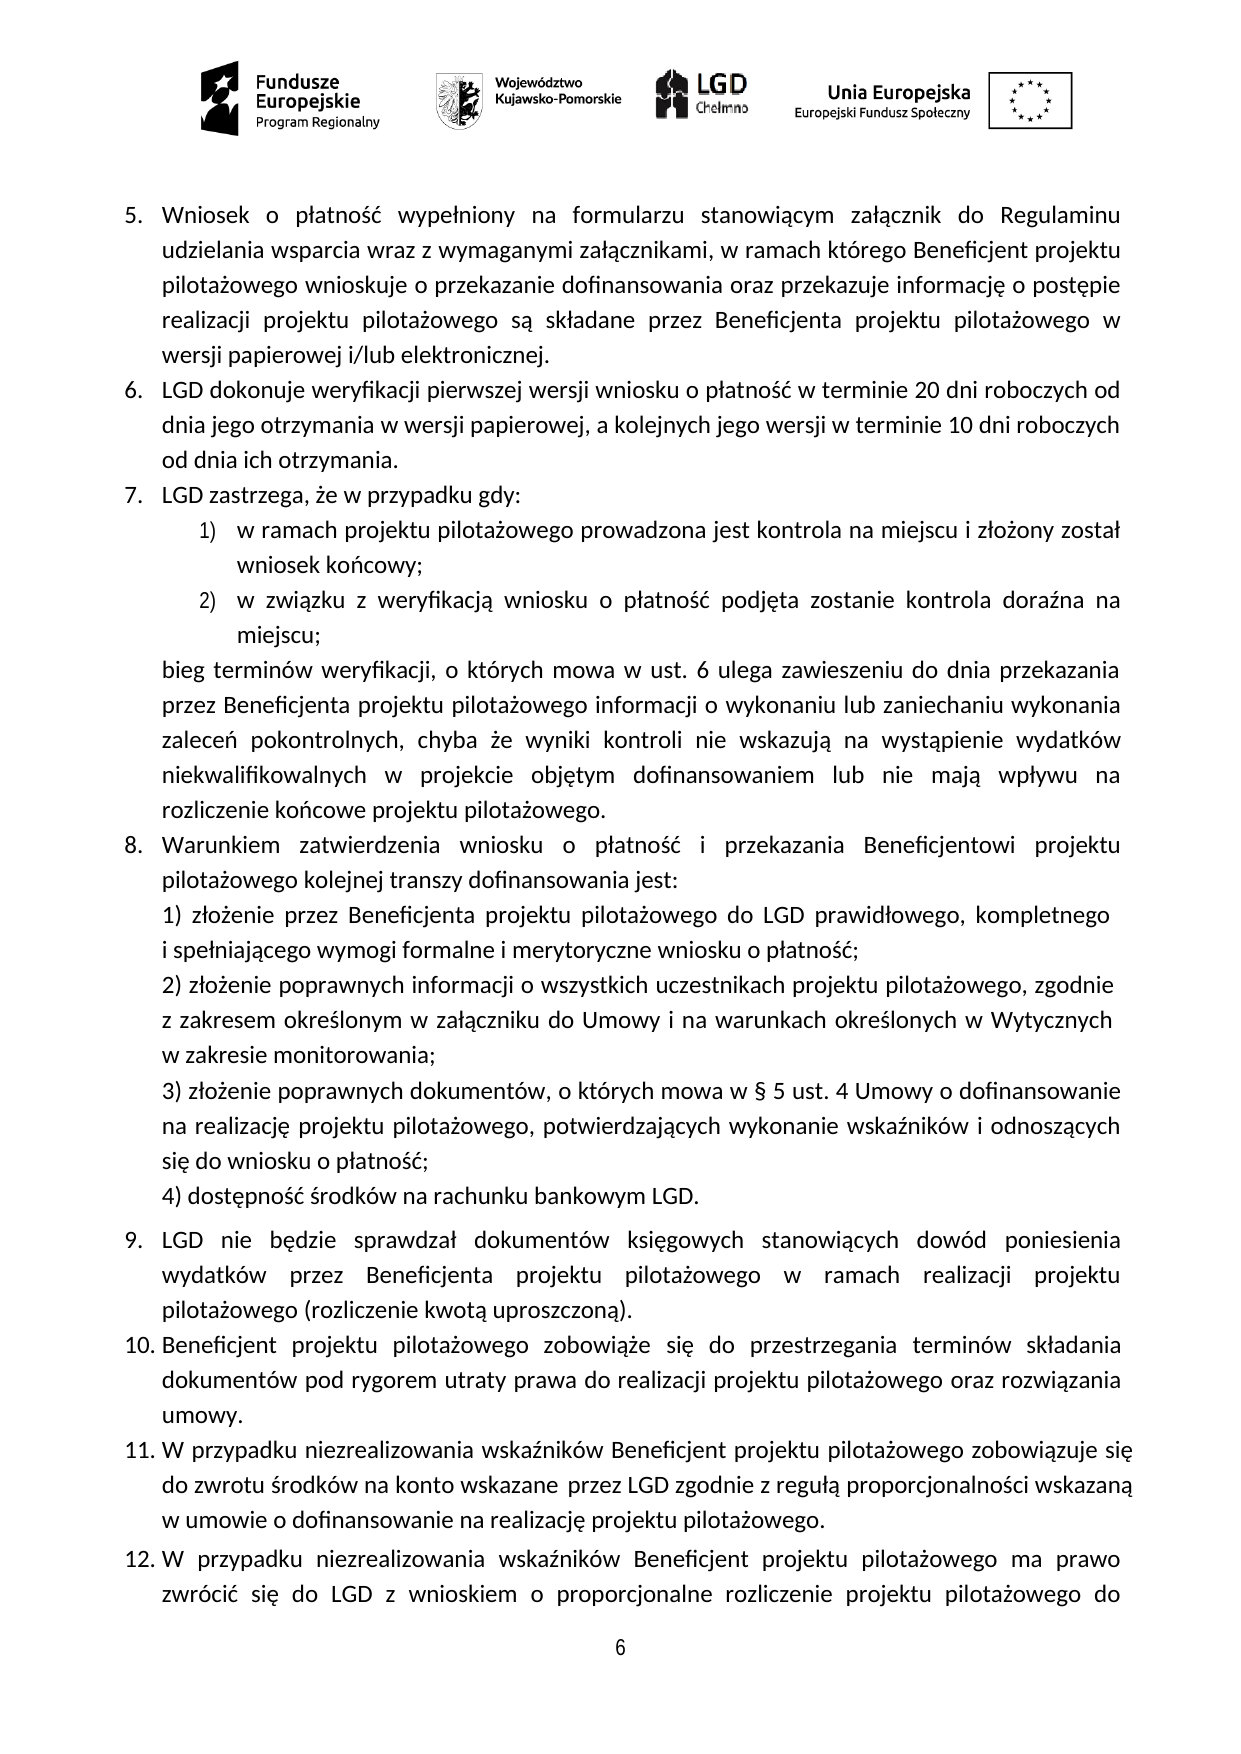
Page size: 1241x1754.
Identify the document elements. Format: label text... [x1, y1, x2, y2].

list w ramach projektu pilotażowego prowadzona jest kontrola na miejscu i złożony został wniosek końcowy; [199, 514, 1122, 580]
list LGD nie będzie sprawdzał dokumentów księgowych stanowiących dowód poniesienia wydatków przez Beneficjenta projektu pilotażowego w ramach realizacji projektu pilotażowego (rozliczenie kwotą uproszczoną). [124, 1224, 1122, 1325]
picture [182, 42, 1092, 156]
list 3) złożenie poprawnych dokumentów, o których mowa w § 5 ust. 4 Umowy o dofinansowanie na realizację projektu pilotażowego, potwierdzających wykonanie wskaźników i odnoszących się do wniosku o płatność; [162, 1075, 1122, 1175]
list bieg terminów weryfikacji, o których mowa w ust. 6 ulega zawieszeniu do dnia przekazania przez Beneficjenta projektu pilotażowego informacji o wykonaniu lub zaniechaniu wykonania zaleceń pokontrolnych, chyba że wyniki kontroli nie wskazują na wystąpienie wydatków niekwalifikowalnych w projekcie objętym dofinansowaniem lub nie mają wpływu na rozliczenie końcowe projektu pilotażowego. [162, 654, 1122, 825]
list W przypadku niezrealizowania wskaźników Beneficjent projektu pilotażowego zobowiązuje się do zwrotu środków na konto wskazane przez LGD zgodnie z regułą proporcjonalności wskazaną w umowie o dofinansowanie na realizację projektu pilotażowego. [124, 1434, 1134, 1535]
list 1) złożenie przez Beneficjenta projektu pilotażowego do LGD prawidłowego, kompletnego i spełniającego wymogi formalne i merytoryczne wniosku o płatność; [162, 899, 1122, 965]
list 2) złożenie poprawnych informacji o wszystkich uczestnikach projektu pilotażowego, zgodnie z zakresem określonym w załączniku do Umowy i na warunkach określonych w Wytycznych w zakresie monitorowania; [162, 970, 1122, 1070]
list Wniosek o płatność wypełniony na formularzu stanowiącym załącznik do Regulaminu udzielania wsparcia wraz z wymaganymi załącznikami, w ramach którego Beneficjent projektu pilotażowego wnioskuje o przekazanie dofinansowania oraz przekazuje informację o postępie realizacji projektu pilotażowego są składane przez Beneficjenta projektu pilotażowego w wersji papierowej i/lub elektronicznej. [124, 199, 1122, 369]
list LGD dokonuje weryfikacji pierwszej wersji wniosku o płatność w terminie 20 dni roboczych od dnia jego otrzymania w wersji papierowej, a kolejnych jego wersji w terminie 10 dni roboczych od dnia ich otrzymania. [124, 374, 1122, 474]
list w związku z weryfikacją wniosku o płatność podjęta zostanie kontrola doraźna na miejscu; [199, 584, 1122, 650]
list Warunkiem zatwierdzenia wniosku o płatność i przekazania Beneficjentowi projektu pilotażowego kolejnej transzy dofinansowania jest: [124, 829, 1122, 895]
list Beneficjent projektu pilotażowego zobowiąże się do przestrzegania terminów składania dokumentów pod rygorem utraty prawa do realizacji projektu pilotażowego oraz rozwiązania umowy. [124, 1329, 1122, 1430]
list 4) dostępność środków na rachunku bankowym LGD. [162, 1180, 1122, 1210]
list LGD zastrzega, że w przypadku gdy: [124, 479, 1122, 509]
